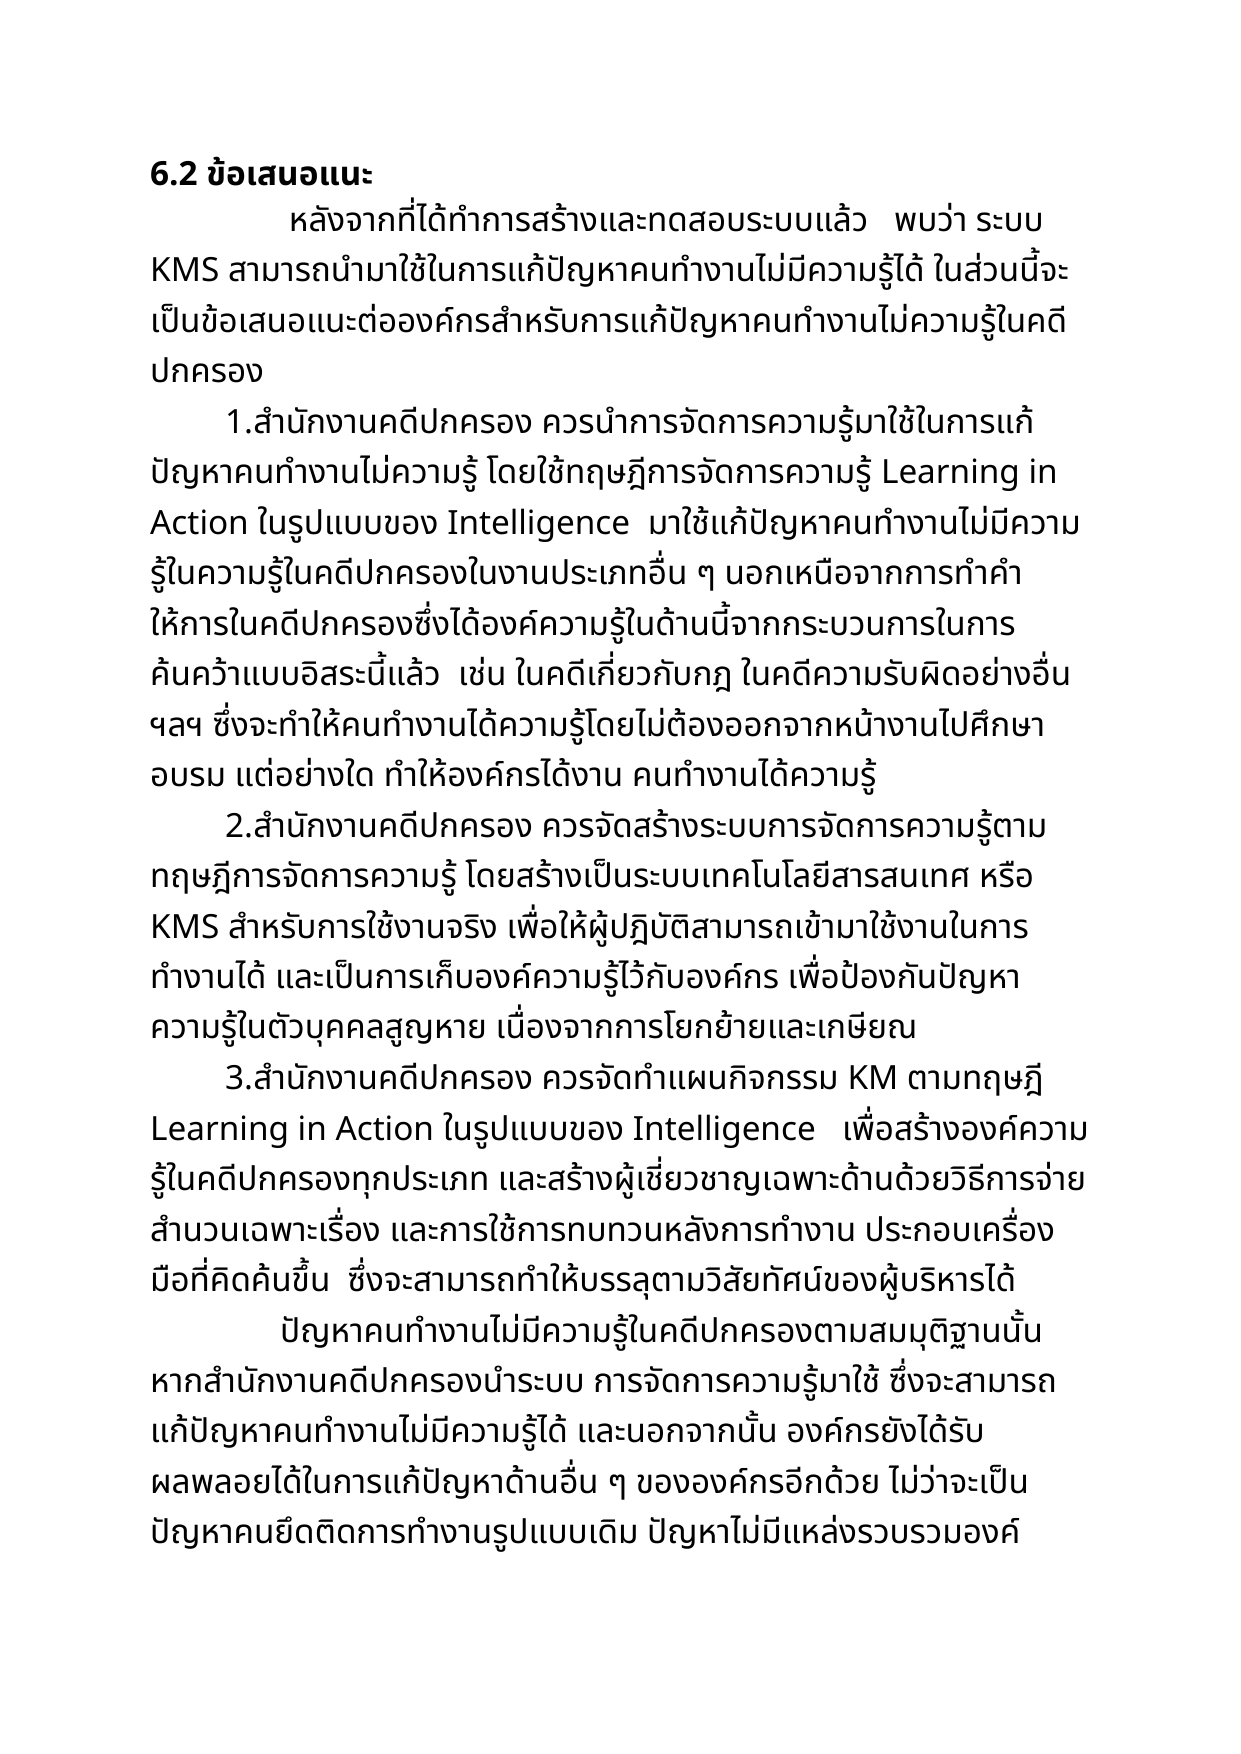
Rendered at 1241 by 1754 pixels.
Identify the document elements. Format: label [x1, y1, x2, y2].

text [150, 150, 1090, 1559]
